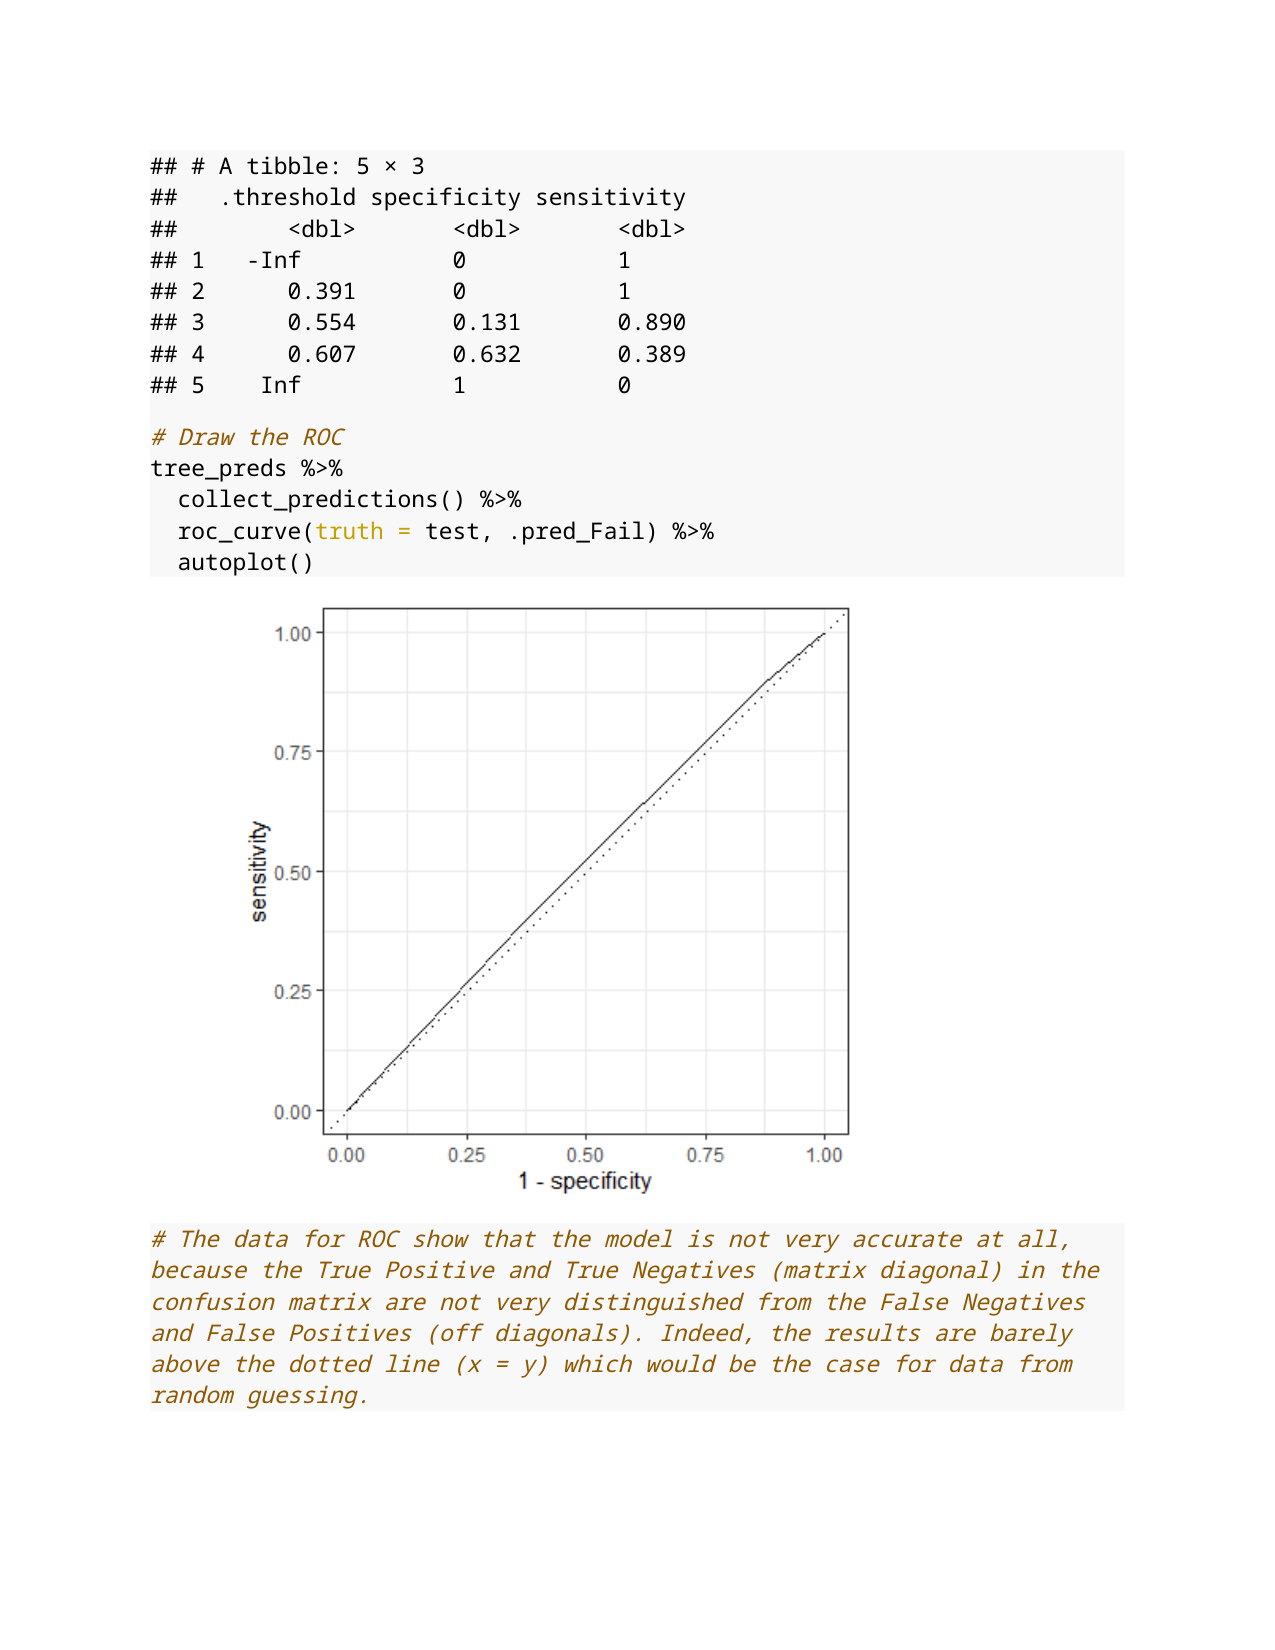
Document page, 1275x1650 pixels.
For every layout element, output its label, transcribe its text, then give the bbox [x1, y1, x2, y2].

text ## # A tibble: 5 × 3 ## .threshold specificity sensitivity ## <dbl> <dbl> <dbl> ## 1 -Inf 0 1 ## 2 0.391 0 1 ## 3 0.554 0.131 0.890 ## 4 0.607 0.632 0.389 ## 5 Inf 1 0 [150, 150, 1125, 400]
picture [168, 597, 927, 1205]
text # Draw the ROC tree_preds %>% collect_predictions() %>% roc_curve(truth = test, .pred_Fail) %>% autoplot() [150, 421, 1125, 577]
text # The data for ROC show that the model is not very accurate at all, because the True Positive and True Negatives (matrix diagonal) in the confusion matrix are not very distinguished from the False Negatives and False Positives (off diagonals). Indeed, the results are barely above the dotted line (x = y) which would be the case for data from random guessing. [370, 1223, 1125, 1411]
